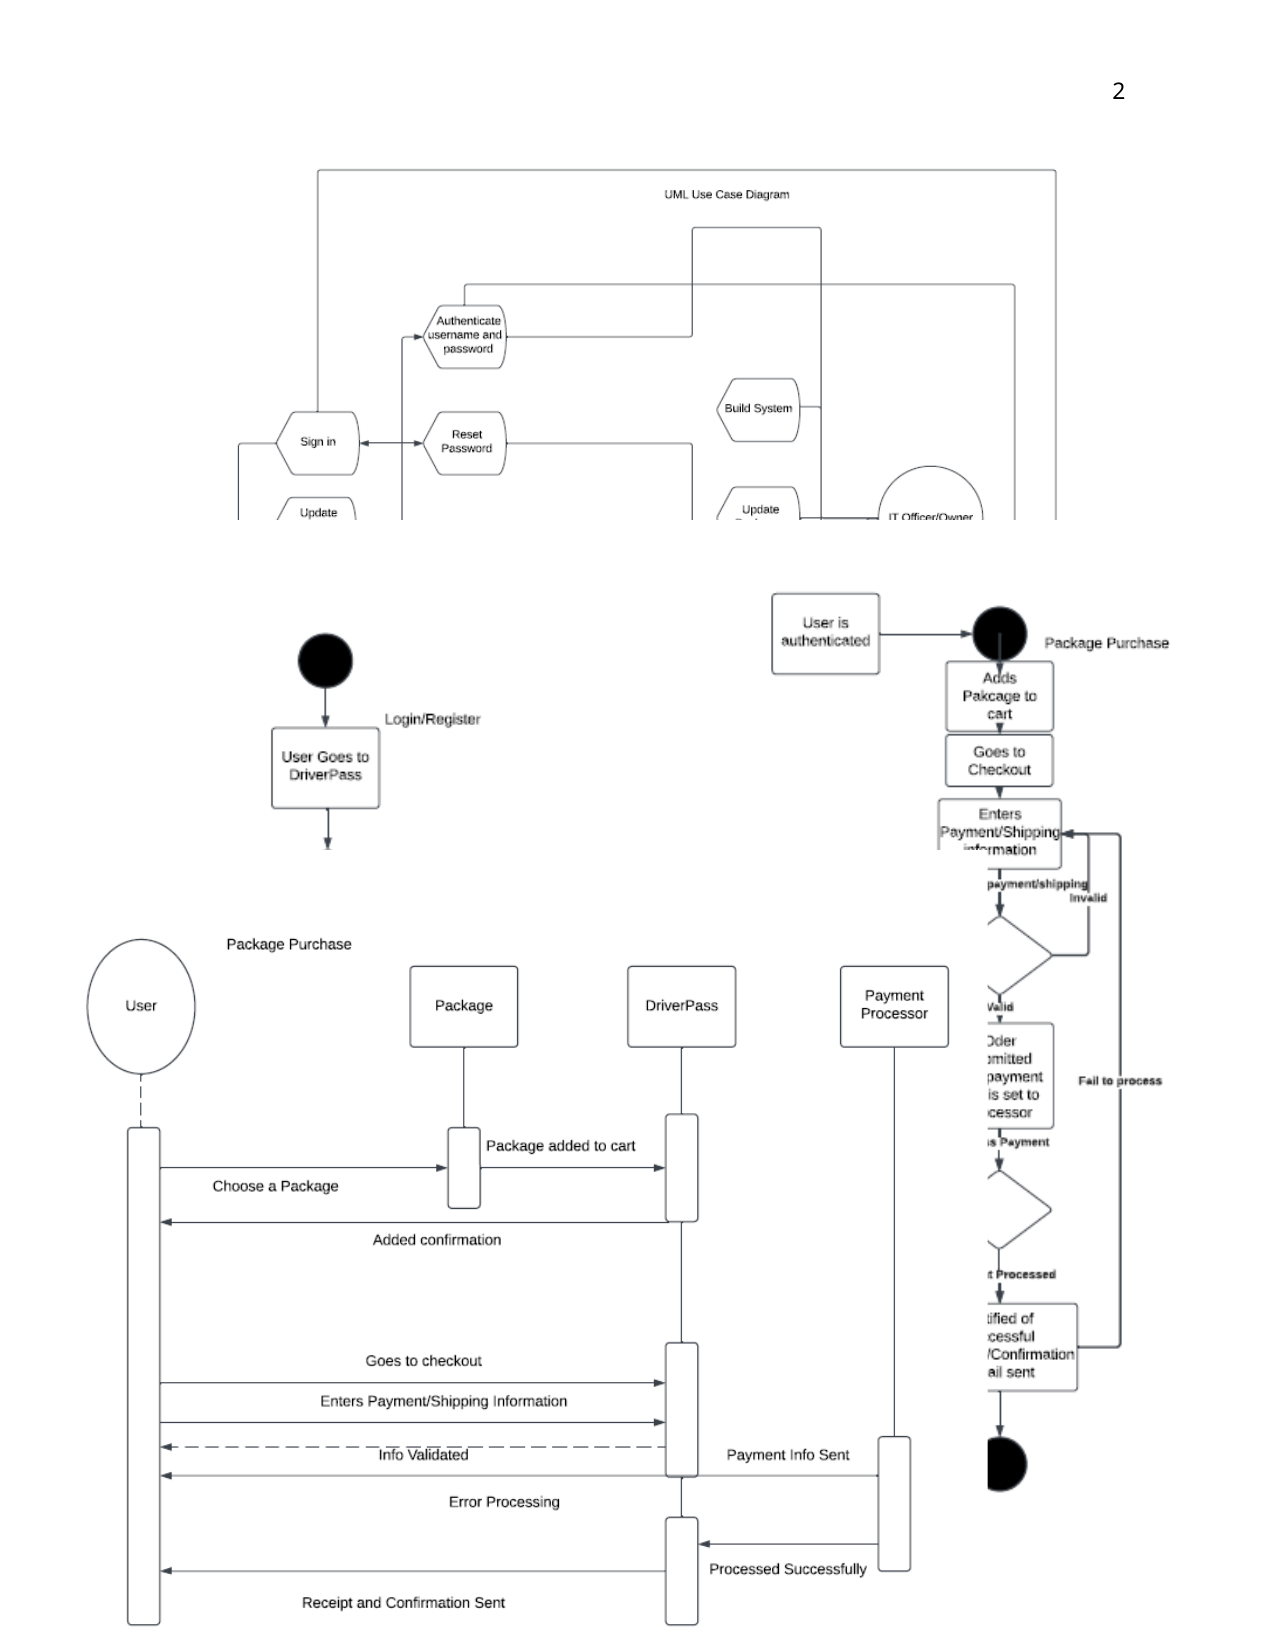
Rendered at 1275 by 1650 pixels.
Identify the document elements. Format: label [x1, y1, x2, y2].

picture [15, 151, 1185, 1647]
